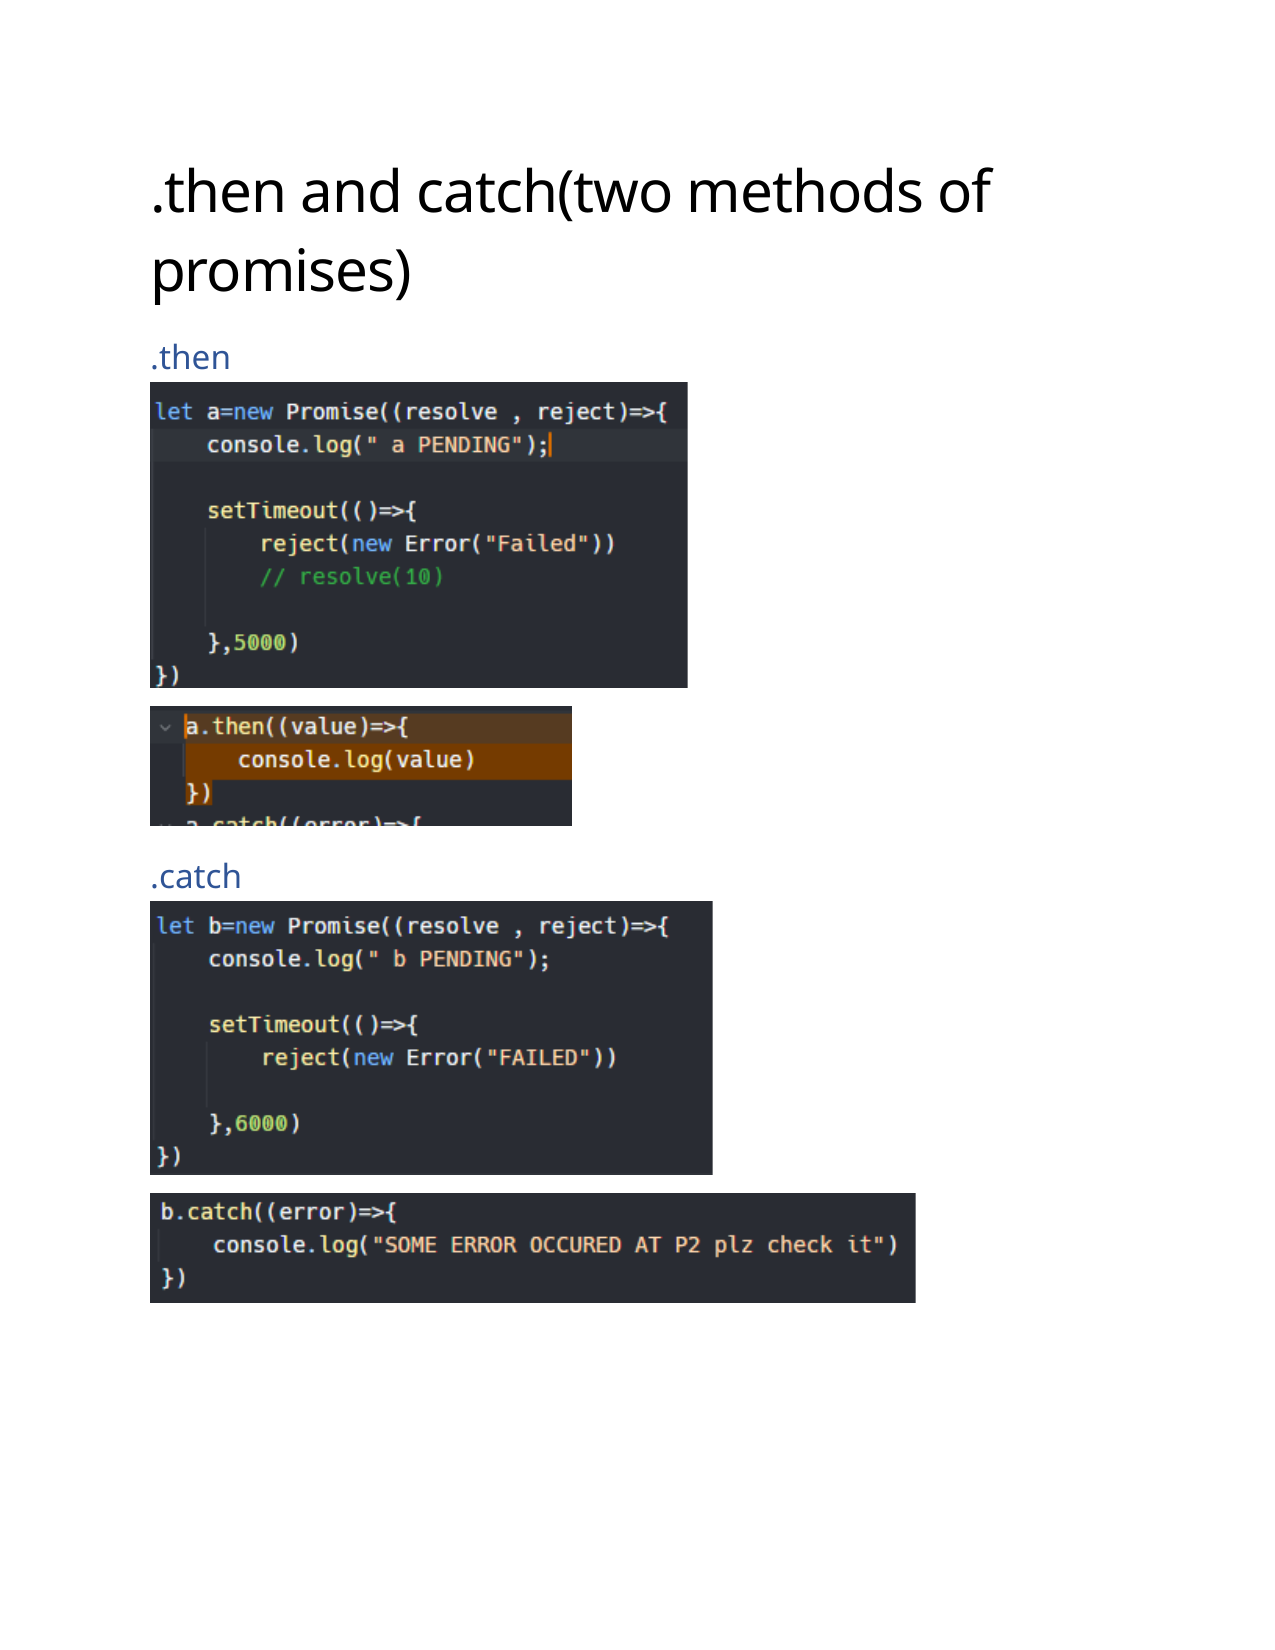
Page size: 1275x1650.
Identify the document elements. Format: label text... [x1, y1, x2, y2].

subtitle .catch [150, 852, 1125, 898]
picture [150, 706, 572, 826]
picture [150, 382, 688, 688]
title .then and catch(two methods of promises) [150, 150, 1125, 309]
picture [150, 1193, 916, 1303]
subtitle .then [150, 334, 1125, 379]
picture [150, 901, 713, 1175]
